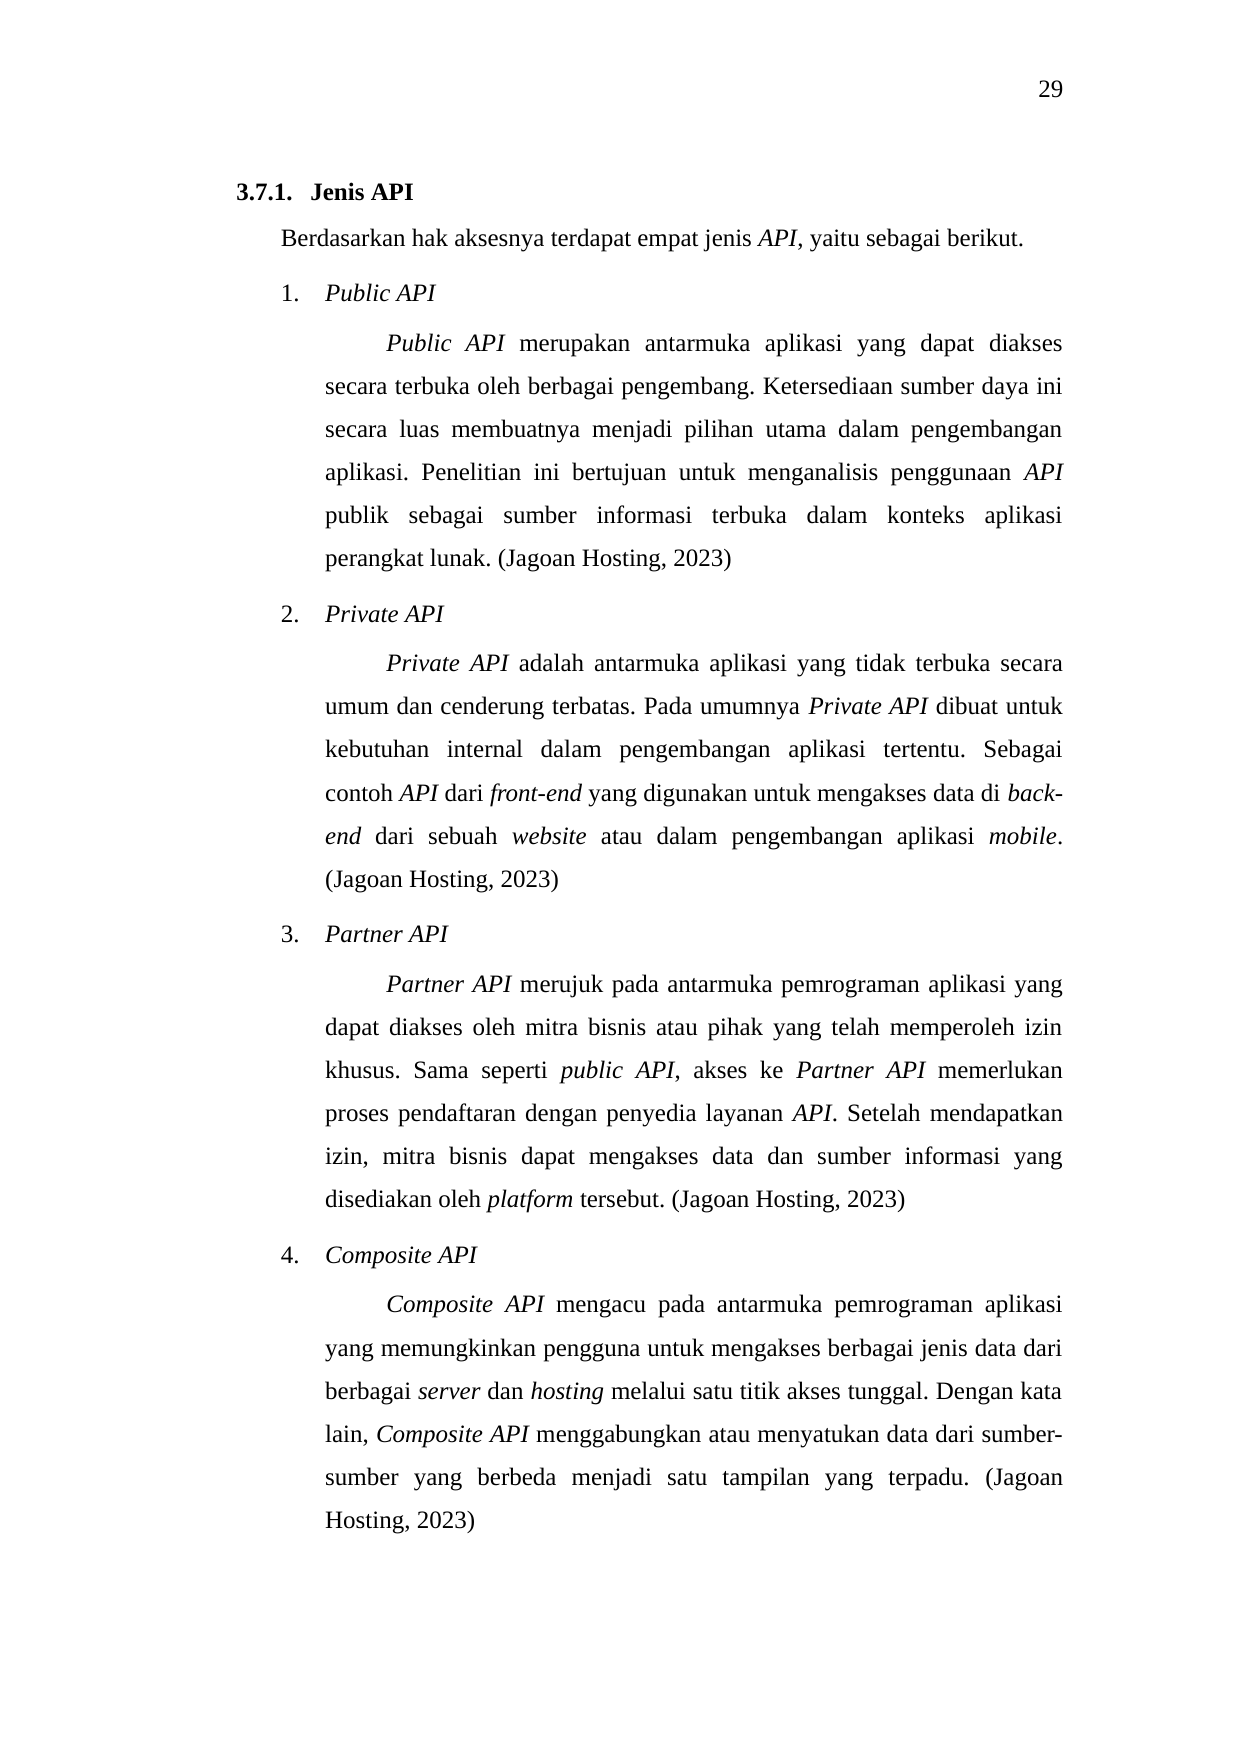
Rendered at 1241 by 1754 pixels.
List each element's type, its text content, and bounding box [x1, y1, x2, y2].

text Public API merupakan antarmuka aplikasi yang dapat diakses secara terbuka oleh berbagai pengembang. Ketersediaan sumber daya ini secara luas membuatnya menjadi pilihan utama dalam pengembangan aplikasi. Penelitian ini bertujuan untuk menganalisis penggunaan API publik sebagai sumber informasi terbuka dalam konteks aplikasi perangkat lunak. [325, 328, 1063, 572]
list Private API [281, 599, 1063, 628]
text Private API adalah antarmuka aplikasi yang tidak terbuka secara umum dan cenderung terbatas. Pada umumnya Private API dibuat untuk kebutuhan internal dalam pengembangan aplikasi tertentu. Sebagai contoh API dari front-end yang digunakan untuk mengakses data di back-end dari sebuah website atau dalam pengembangan aplikasi mobile. [325, 648, 1063, 893]
text Partner API merujuk pada antarmuka pemrograman aplikasi yang dapat diakses oleh mitra bisnis atau pihak yang telah memperoleh izin khusus. Sama seperti public API, akses ke Partner API memerlukan proses pendaftaran dengan penyedia layanan API. Setelah mendapatkan izin, mitra bisnis dapat mengakses data dan sumber informasi yang disediakan oleh platform tersebut. [325, 969, 1063, 1213]
list Public API [281, 278, 1063, 307]
list Partner API [281, 919, 1063, 948]
text Jenis API [236, 177, 1063, 206]
text Berdasarkan hak aksesnya terdapat empat jenis API, yaitu sebagai berikut. [281, 223, 1063, 251]
text Composite API mengacu pada antarmuka pemrograman aplikasi yang memungkinkan pengguna untuk mengakses berbagai jenis data dari berbagai server dan hosting melalui satu titik akses tunggal. Dengan kata lain, Composite API menggabungkan atau menyatukan data dari sumber-sumber yang berbeda menjadi satu tampilan yang terpadu. [325, 1289, 1063, 1534]
list Composite API [281, 1240, 1063, 1269]
